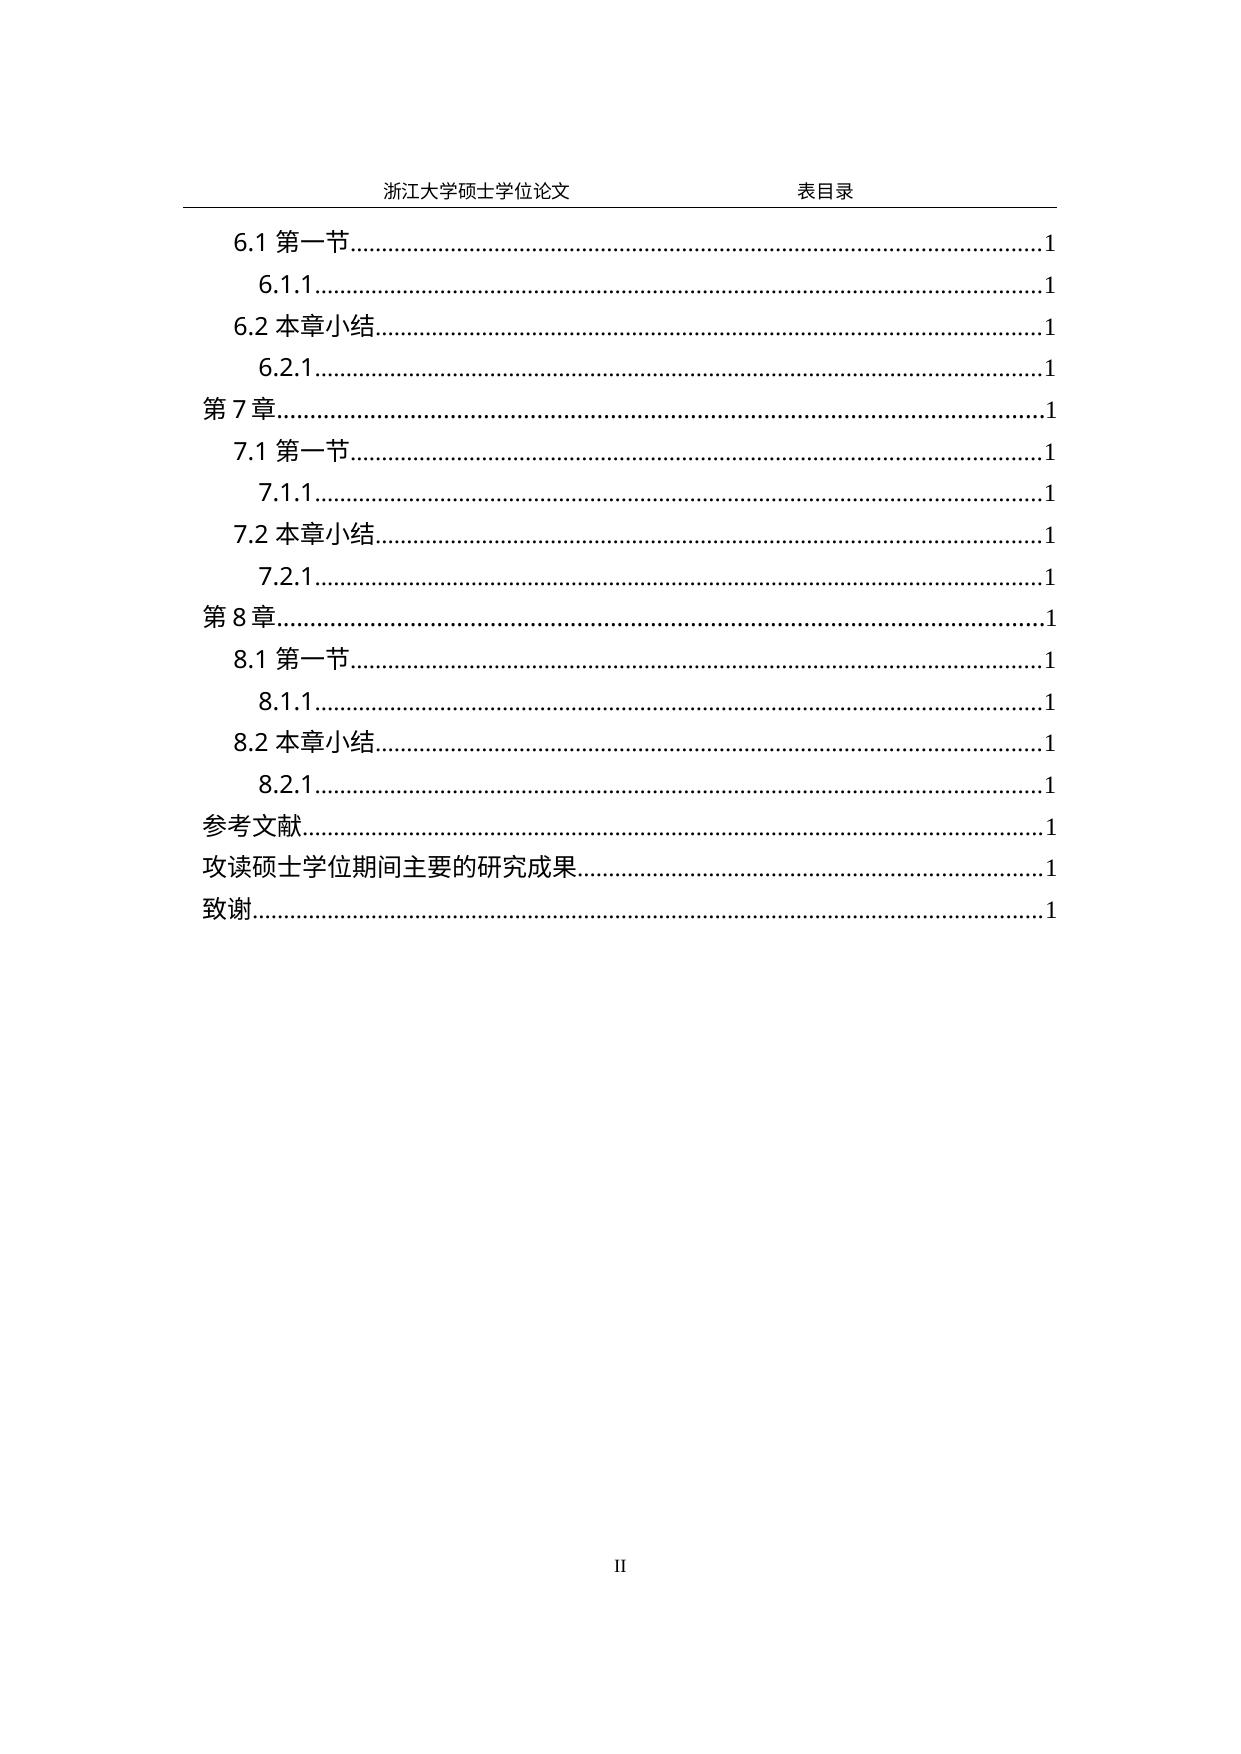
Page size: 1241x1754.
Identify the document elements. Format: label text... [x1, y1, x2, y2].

text 7.1 第一节 1 [208, 427, 1057, 468]
text 第7章 1 [183, 385, 1057, 427]
text 8.2.1 1 [233, 760, 1057, 802]
text 7.2 本章小结 1 [208, 510, 1057, 552]
text 6.2.1 1 [233, 343, 1057, 385]
text 参考文献 1 [183, 802, 1057, 843]
text 6.1 第一节 1 [208, 218, 1057, 260]
text 8.1 第一节 1 [208, 635, 1057, 677]
text 8.2 本章小结 1 [208, 718, 1057, 760]
text 7.2.1 1 [233, 552, 1057, 593]
text 致谢 1 [183, 885, 1057, 927]
text 6.2 本章小结 1 [208, 302, 1057, 343]
text 攻读硕士学位期间主要的研究成果 1 [183, 843, 1057, 885]
text 6.1.1 1 [233, 260, 1057, 302]
text 8.1.1 1 [233, 677, 1057, 718]
text 7.1.1 1 [233, 468, 1057, 510]
text 第8章 1 [183, 593, 1057, 635]
